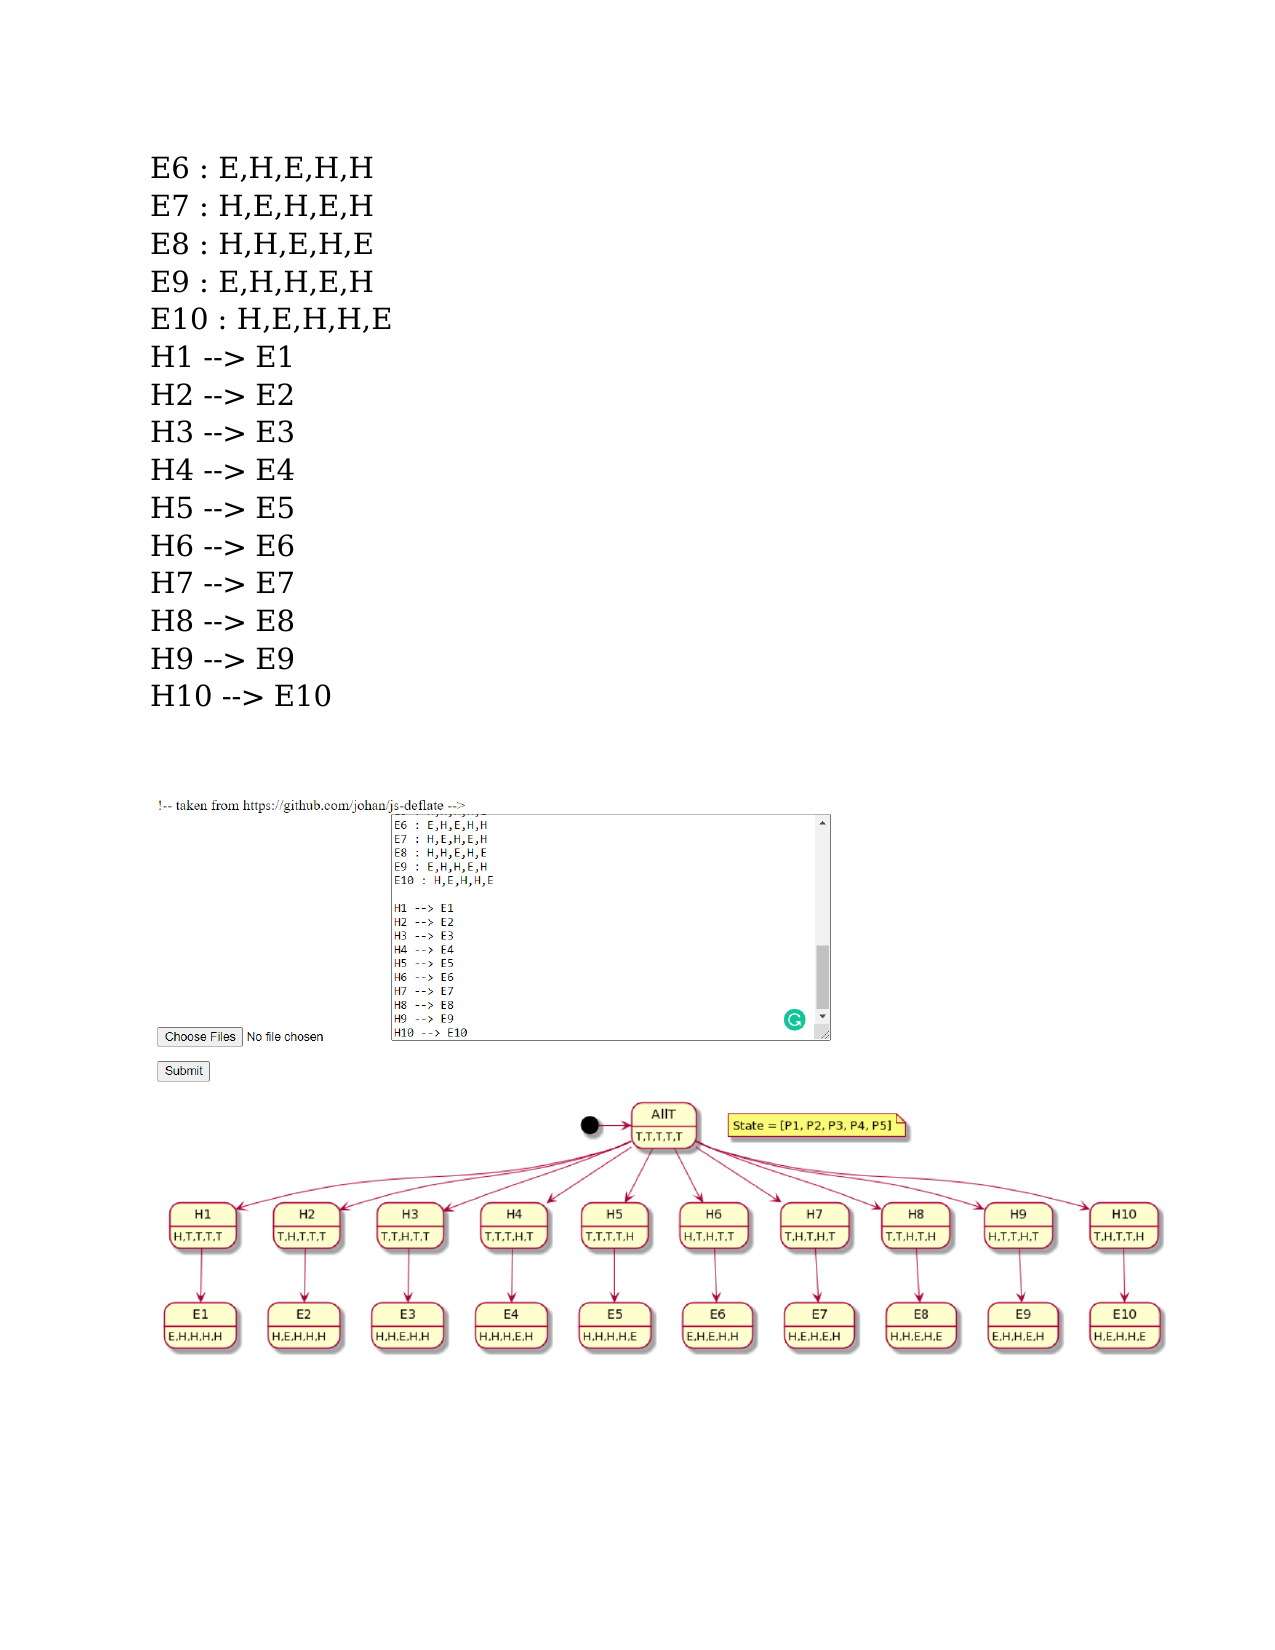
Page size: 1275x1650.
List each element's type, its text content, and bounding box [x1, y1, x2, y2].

text H5 --> E5 [150, 489, 1125, 524]
text H6 --> E6 [150, 527, 1125, 562]
text H1 --> E1 [150, 338, 1125, 373]
text E7 : H,E,H,E,H [150, 188, 1125, 223]
picture [150, 791, 1211, 1381]
text E8 : H,H,E,H,E [150, 225, 1125, 260]
text H8 --> E8 [150, 602, 1125, 637]
text H7 --> E7 [150, 565, 1125, 600]
text E6 : E,H,E,H,H [150, 150, 1125, 185]
text H3 --> E3 [150, 414, 1125, 449]
text H9 --> E9 [150, 640, 1125, 675]
text H2 --> E2 [150, 376, 1125, 411]
text H10 --> E10 [150, 678, 1125, 713]
text E10 : H,E,H,H,E [150, 301, 1125, 336]
text H4 --> E4 [150, 452, 1125, 487]
text E9 : E,H,H,E,H [150, 263, 1125, 298]
